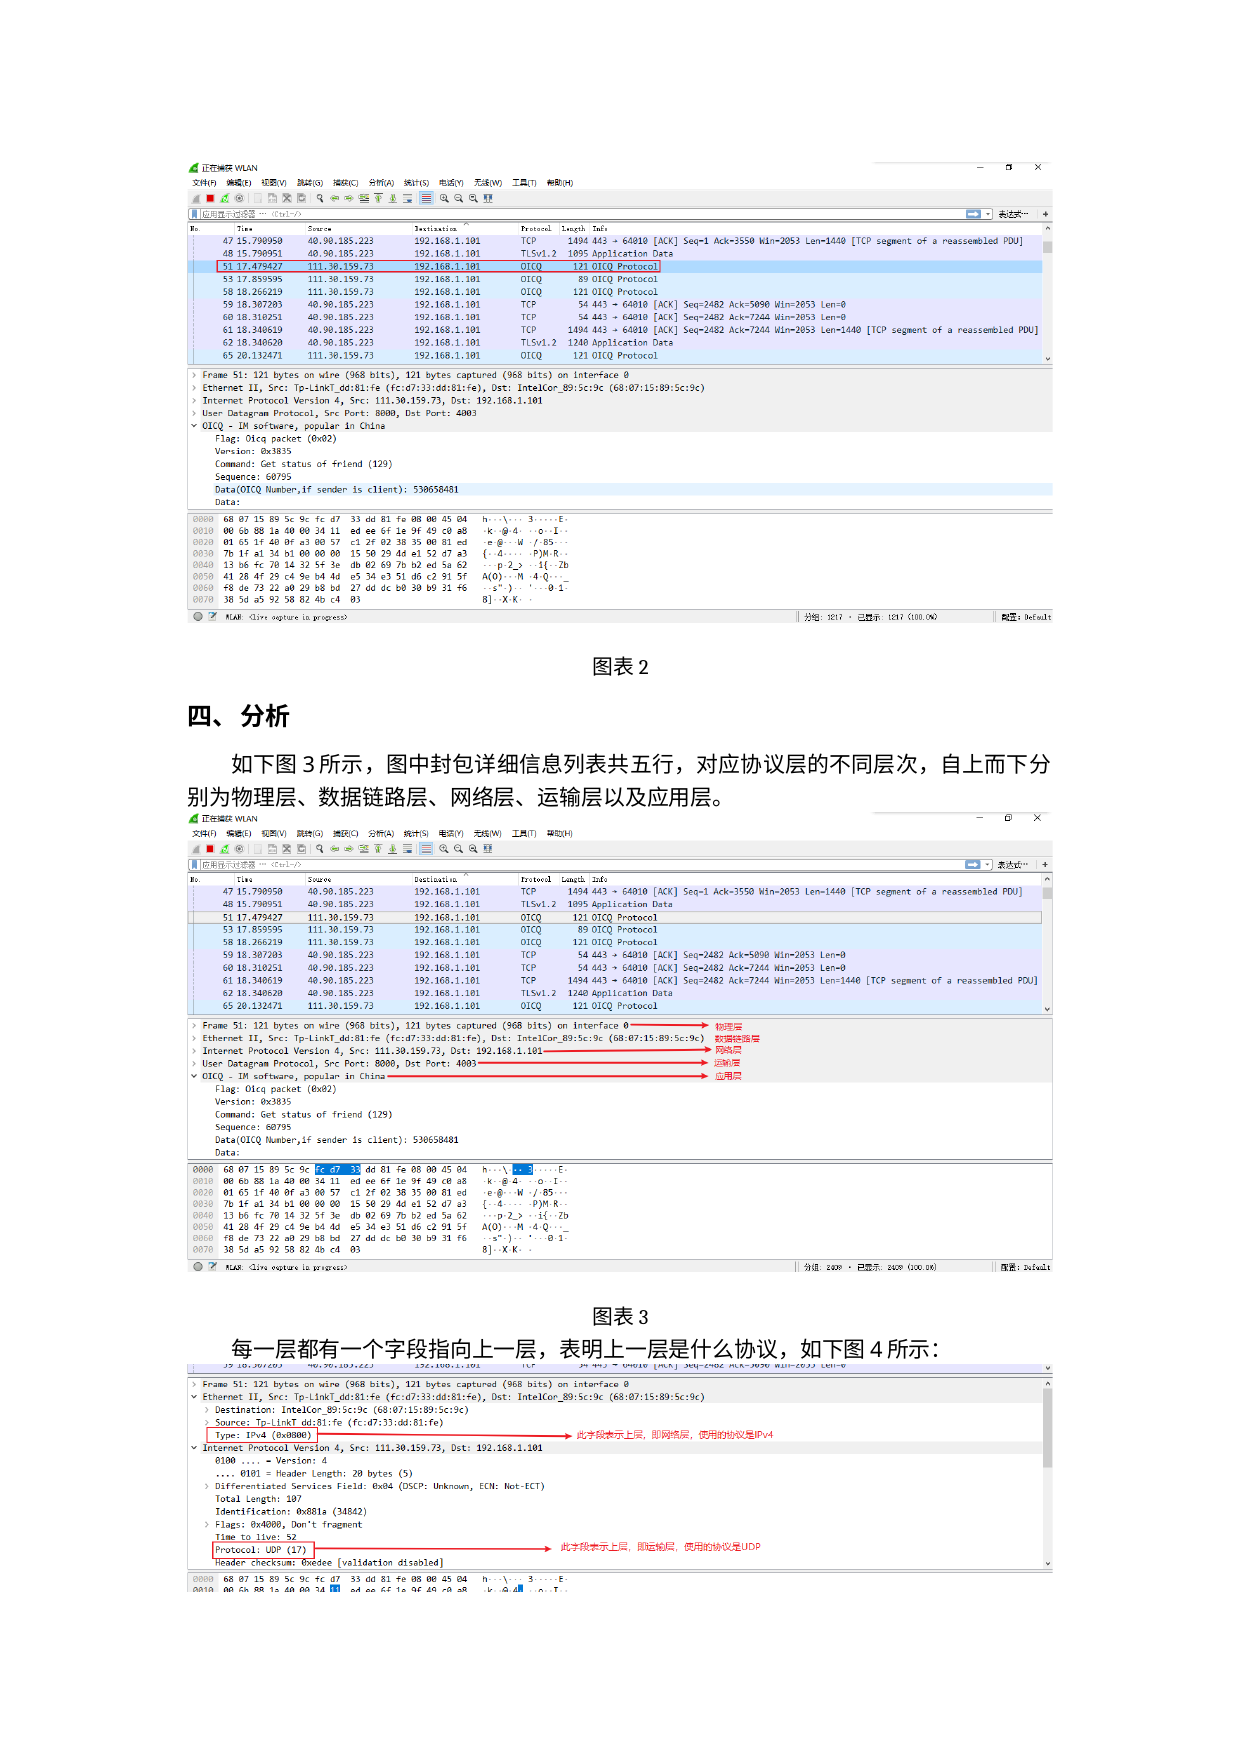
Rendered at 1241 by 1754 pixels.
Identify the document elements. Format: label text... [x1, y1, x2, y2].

text 如下图3所示，图中封包详细信息列表共五行，对应协议层的不同层次，自上而下分别为物理层、数据链路层、网络层、运输层以及应用层。 [187, 747, 1053, 812]
text 图表 2 [187, 649, 1053, 682]
picture [187, 162, 1053, 623]
text 图表 3 [187, 1299, 1053, 1332]
picture [187, 1364, 1053, 1592]
list 分析 [187, 682, 1053, 747]
text 每一层都有一个字段指向上一层，表明上一层是什么协议，如下图4所示： [187, 1332, 1053, 1364]
picture [187, 812, 1053, 1272]
